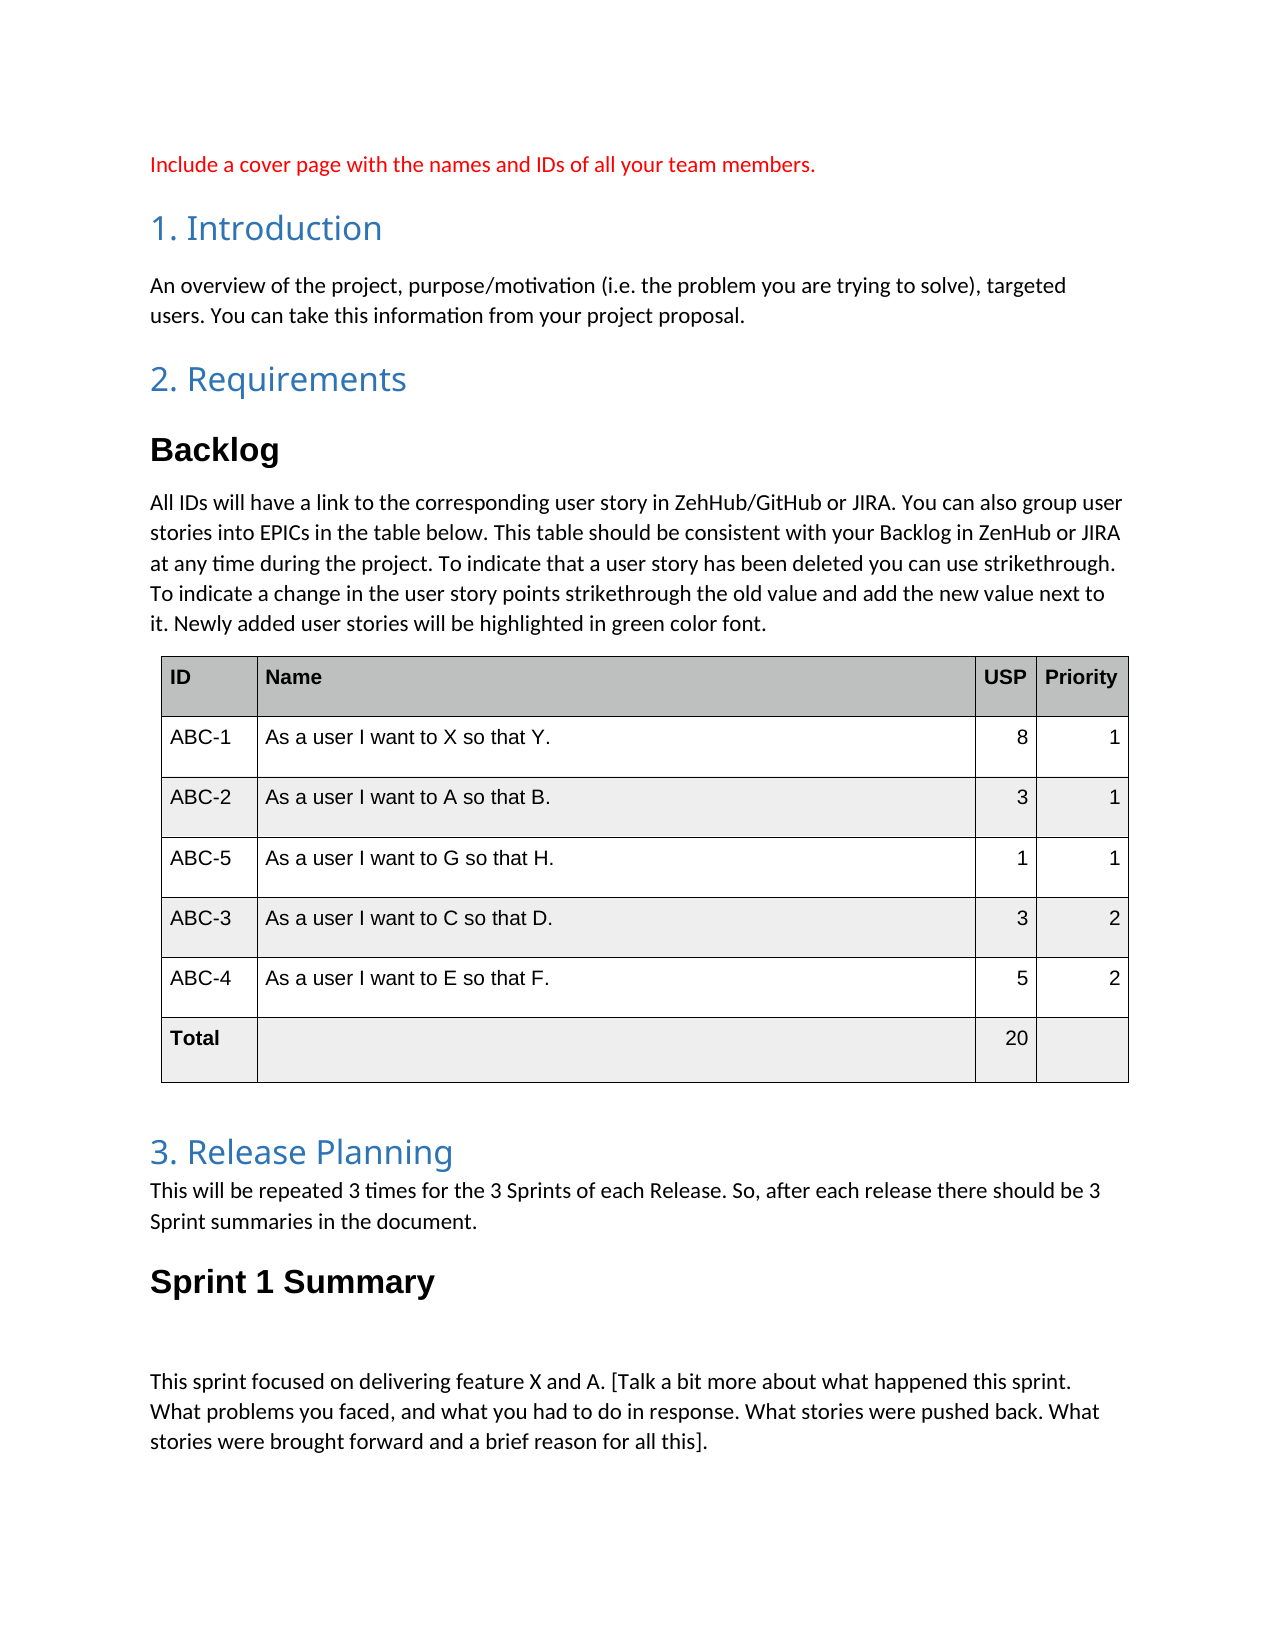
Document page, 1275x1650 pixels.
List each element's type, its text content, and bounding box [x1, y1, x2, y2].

text This sprint focused on delivering feature X and A. [Talk a bit more about what happened this sprint. What problems you faced, and what you had to do in response. What stories were pushed back. What stories were brought forward and a brief reason for all this]. [150, 1367, 1125, 1456]
subtitle Backlog [150, 430, 1125, 469]
table_cell 1 [976, 838, 1036, 897]
table_cell 1 [1037, 778, 1128, 836]
table_cell 8 [976, 717, 1036, 776]
text All IDs will have a link to the corresponding user story in ZehHub/GitHub or JIRA. You can also group user stories into EPICs in the table below. This table should be consistent with your Backlog in ZenHub or JIRA at any time during the project. To indicate that a user story has been deleted you can use strikethrough. To indicate a change in the user story points strikethrough the old value and add the new value next to it. Newly added user stories will be highlighted in green color font. [150, 488, 1125, 637]
table_cell ABC-3 [162, 898, 257, 957]
table_cell As a user I want to C so that D. [258, 898, 975, 957]
table_cell 3 [976, 898, 1036, 957]
subtitle 1. Introduction [150, 205, 1125, 251]
table_cell 2 [1037, 898, 1128, 957]
table_cell ABC-2 [162, 778, 257, 836]
text 3. Release Planning This will be repeated 3 times for the 3 Sprints of each Release. So, after each release there should be 3 Sprint summaries in the document. [150, 1129, 1125, 1235]
table_cell ABC-4 [162, 958, 257, 1017]
table_cell As a user I want to A so that B. [258, 778, 975, 836]
table_cell [1037, 1018, 1128, 1082]
table_cell 20 [976, 1018, 1036, 1082]
table_header USP [976, 657, 1036, 716]
table_cell 1 [1037, 717, 1128, 776]
table_header ID [162, 657, 257, 716]
table_cell As a user I want to G so that H. [258, 838, 975, 897]
text Include a cover page with the names and IDs of all your team members. [150, 150, 1125, 178]
table_header Name [258, 657, 975, 716]
text An overview of the project, purpose/motivation (i.e. the problem you are trying to solve), targeted users. You can take this information from your project proposal. [150, 271, 1125, 329]
table_cell As a user I want to X so that Y. [258, 717, 975, 776]
table_cell As a user I want to E so that F. [258, 958, 975, 1017]
table_cell 3 [976, 778, 1036, 836]
table_cell 2 [1037, 958, 1128, 1017]
table_cell ABC-1 [162, 717, 257, 776]
table_cell 1 [1037, 838, 1128, 897]
table_cell Total [162, 1018, 257, 1082]
table_cell ABC-5 [162, 838, 257, 897]
table_cell 5 [976, 958, 1036, 1017]
table_header Priority [1037, 657, 1128, 716]
subtitle Requirements [150, 356, 1125, 402]
table_cell [258, 1018, 975, 1082]
subtitle Sprint 1 Summary [150, 1262, 1125, 1301]
